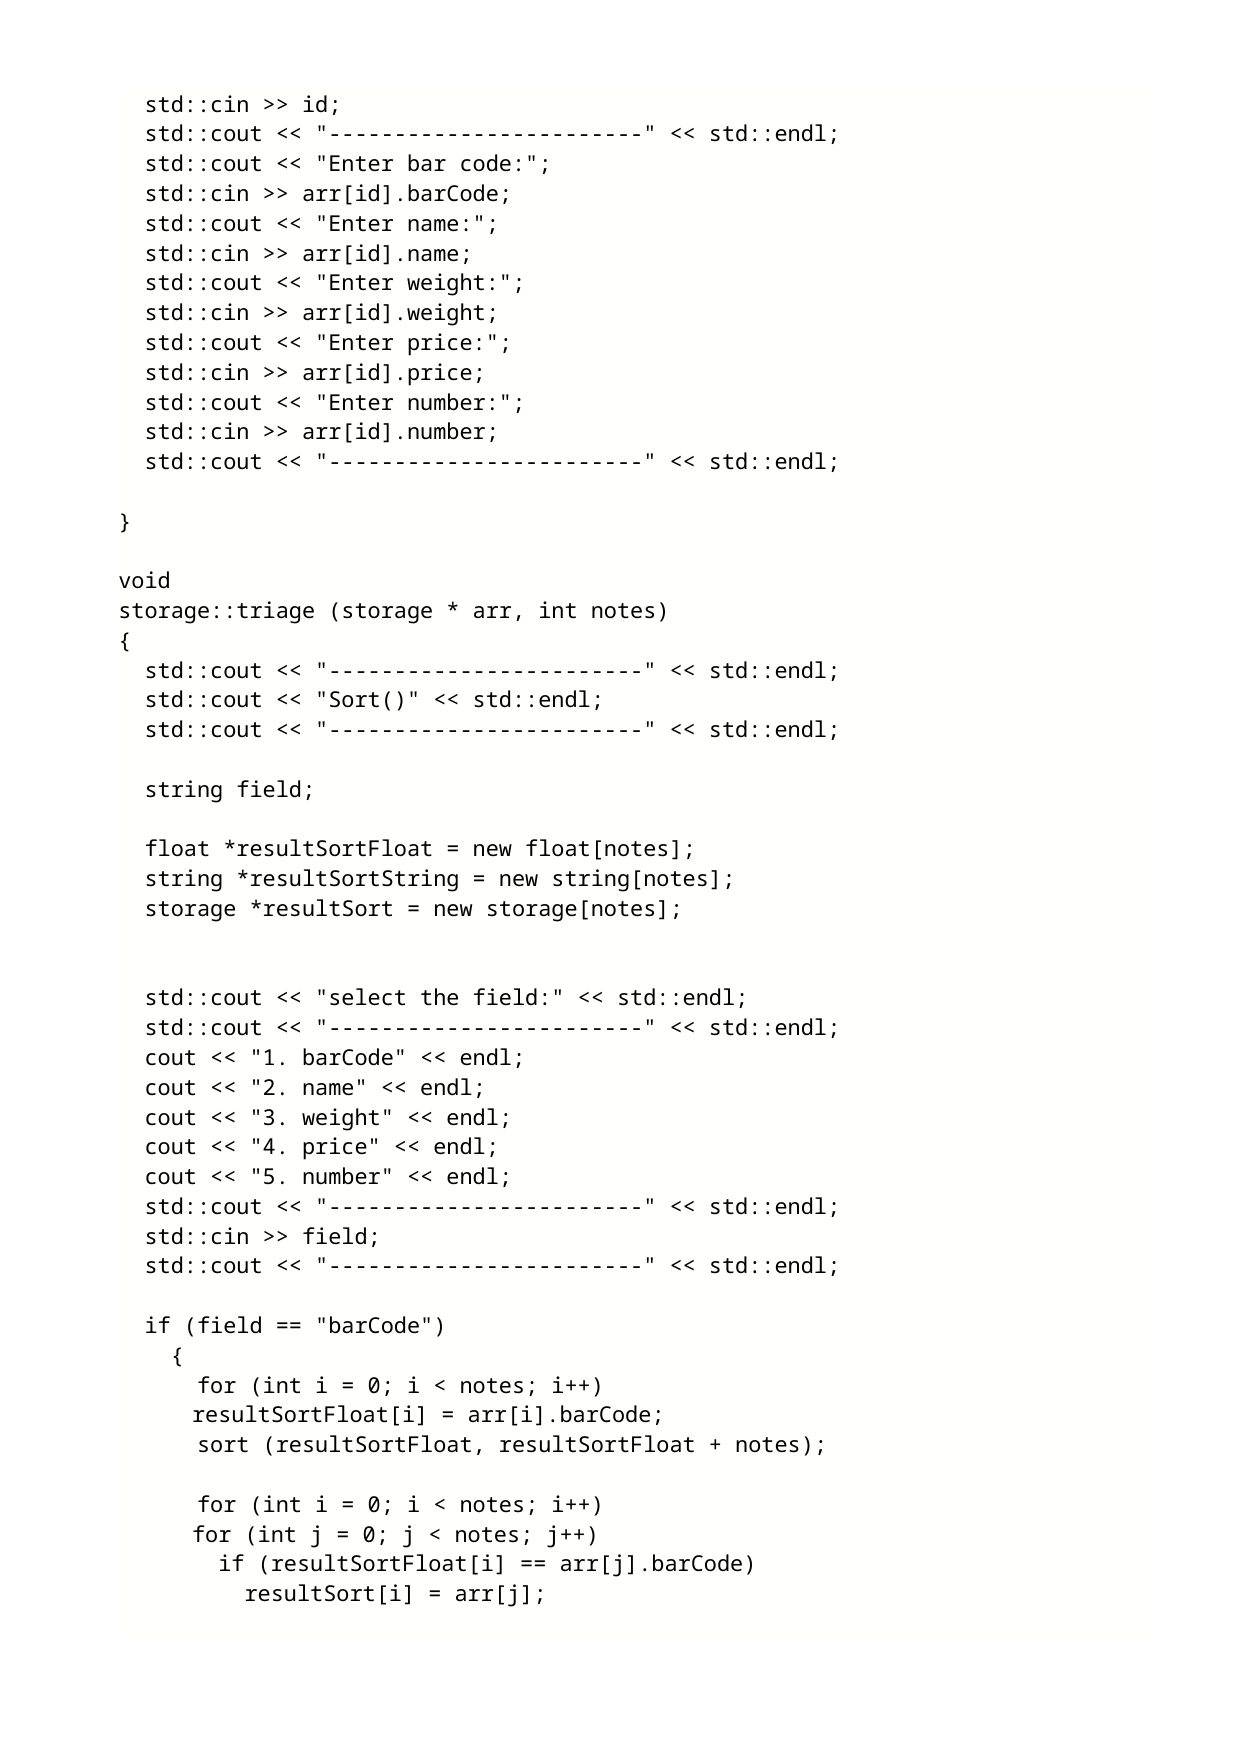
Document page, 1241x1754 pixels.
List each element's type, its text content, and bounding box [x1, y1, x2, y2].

text std::cout << "------------------------" << std::endl; [118, 655, 1152, 684]
text resultSort[i] = arr[j]; [118, 1578, 1152, 1608]
text cout << "5. number" << endl; [118, 1161, 1152, 1191]
text cout << "3. weight" << endl; [118, 1102, 1152, 1131]
text std::cin >> arr[id].weight; [118, 297, 1152, 327]
text string field; [118, 774, 1152, 804]
text for (int i = 0; i < notes; i++) [118, 1370, 1152, 1399]
text std::cin >> arr[id].barCode; [118, 178, 1152, 208]
text storage *resultSort = new storage[notes]; [118, 893, 1152, 923]
text } [118, 506, 1152, 536]
text std::cout << "Enter number:"; [118, 387, 1152, 416]
text for (int i = 0; i < notes; i++) [118, 1489, 1152, 1519]
text { [118, 1340, 1152, 1370]
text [118, 118, 1152, 148]
text std::cin >> arr[id].name; [118, 238, 1152, 267]
text std::cout << "------------------------" << std::endl; [118, 714, 1152, 744]
text std::cout << "Sort()" << std::endl; [118, 684, 1152, 714]
text resultSortFloat[i] = arr[i].barCode; [118, 1399, 1152, 1429]
text std::cin >> id; [118, 89, 1152, 118]
text std::cout << "Enter weight:"; [118, 267, 1152, 297]
text void [118, 565, 1152, 595]
text std::cin >> arr[id].number; [118, 416, 1152, 446]
text std::cout << "------------------------" << std::endl; [118, 1191, 1152, 1221]
text if (field == "barCode") [118, 1310, 1152, 1340]
text std::cout << "------------------------" << std::endl; [118, 1012, 1152, 1042]
text std::cout << "------------------------" << std::endl; [118, 1251, 1152, 1280]
text for (int j = 0; j < notes; j++) [118, 1519, 1152, 1548]
text storage::triage (storage * arr, int notes) [118, 595, 1152, 625]
text float *resultSortFloat = new float[notes]; [118, 833, 1152, 863]
text cout << "2. name" << endl; [118, 1072, 1152, 1102]
text if (resultSortFloat[i] == arr[j].barCode) [118, 1548, 1152, 1578]
text std::cin >> field; [118, 1221, 1152, 1251]
text std::cout << "Enter bar code:"; [118, 148, 1152, 178]
text { [118, 625, 1152, 655]
text cout << "1. barCode" << endl; [118, 1042, 1152, 1072]
text cout << "4. price" << endl; [118, 1131, 1152, 1161]
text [118, 1429, 1152, 1459]
text std::cout << "------------------------" << std::endl; [118, 446, 1152, 476]
text std::cout << "select the field:" << std::endl; [118, 982, 1152, 1012]
text string *resultSortString = new string[notes]; [118, 863, 1152, 893]
text std::cout << "Enter price:"; [118, 327, 1152, 357]
text std::cin >> arr[id].price; [118, 357, 1152, 387]
text std::cout << "Enter name:"; [118, 208, 1152, 238]
